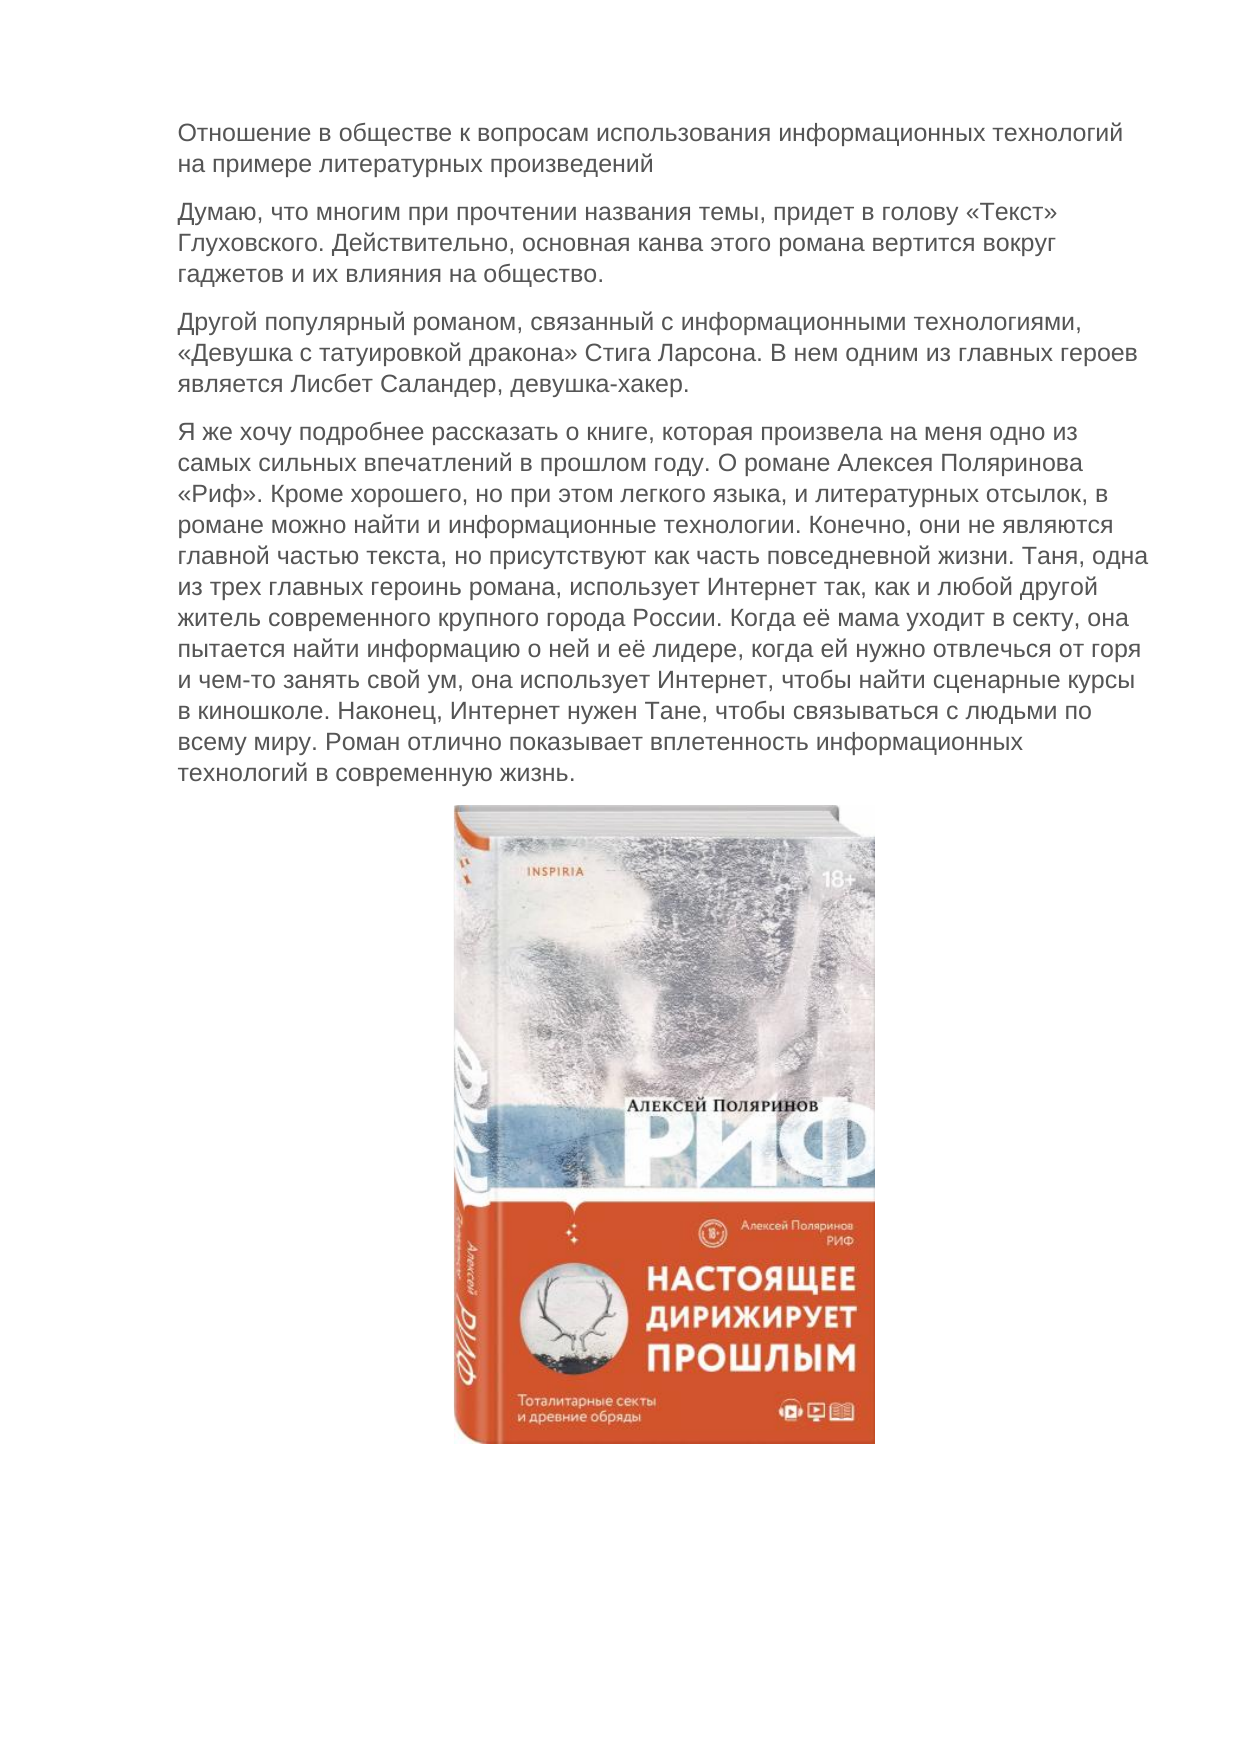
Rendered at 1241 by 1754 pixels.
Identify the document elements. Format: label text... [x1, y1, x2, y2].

text Другой популярный романом, связанный с информационными технологиями, «Девушка с татуировкой дракона» Стига Ларсона. В нем одним из главных героев является Лисбет Саландер, девушка-хакер. [177, 307, 1152, 397]
text Думаю, что многим при прочтении названия темы, придет в голову «Текст» Глуховского. Действительно, основная канва этого романа вертится вокруг гаджетов и их влияния на общество. [177, 197, 1152, 288]
text Отношение в обществе к вопросам использования информационных технологий на примере литературных произведений [177, 118, 1152, 178]
picture [453, 805, 875, 1444]
text Я же хочу подробнее рассказать о книге, которая произвела на меня одно из самых сильных впечатлений в прошлом году. О романе Алексея Поляринова «Риф». Кроме хорошего, но при этом легкого языка, и литературных отсылок, в романе можно найти и информационные технологии. Конечно, они не являются главной частью текста, но присутствуют как часть повседневной жизни. Таня, одна из трех главных героинь романа, использует Интернет так, как и любой другой житель современного крупного города России. Когда её мама уходит в секту, она пытается найти информацию о ней и её лидере, когда ей нужно отвлечься от горя и чем-то занять свой ум, она использует Интернет, чтобы найти сценарные курсы в киношколе. Наконец, Интернет нужен Тане, чтобы связываться с людьми по всему миру. Роман отлично показывает вплетенность информационных технологий в современную жизнь. [177, 416, 1152, 787]
